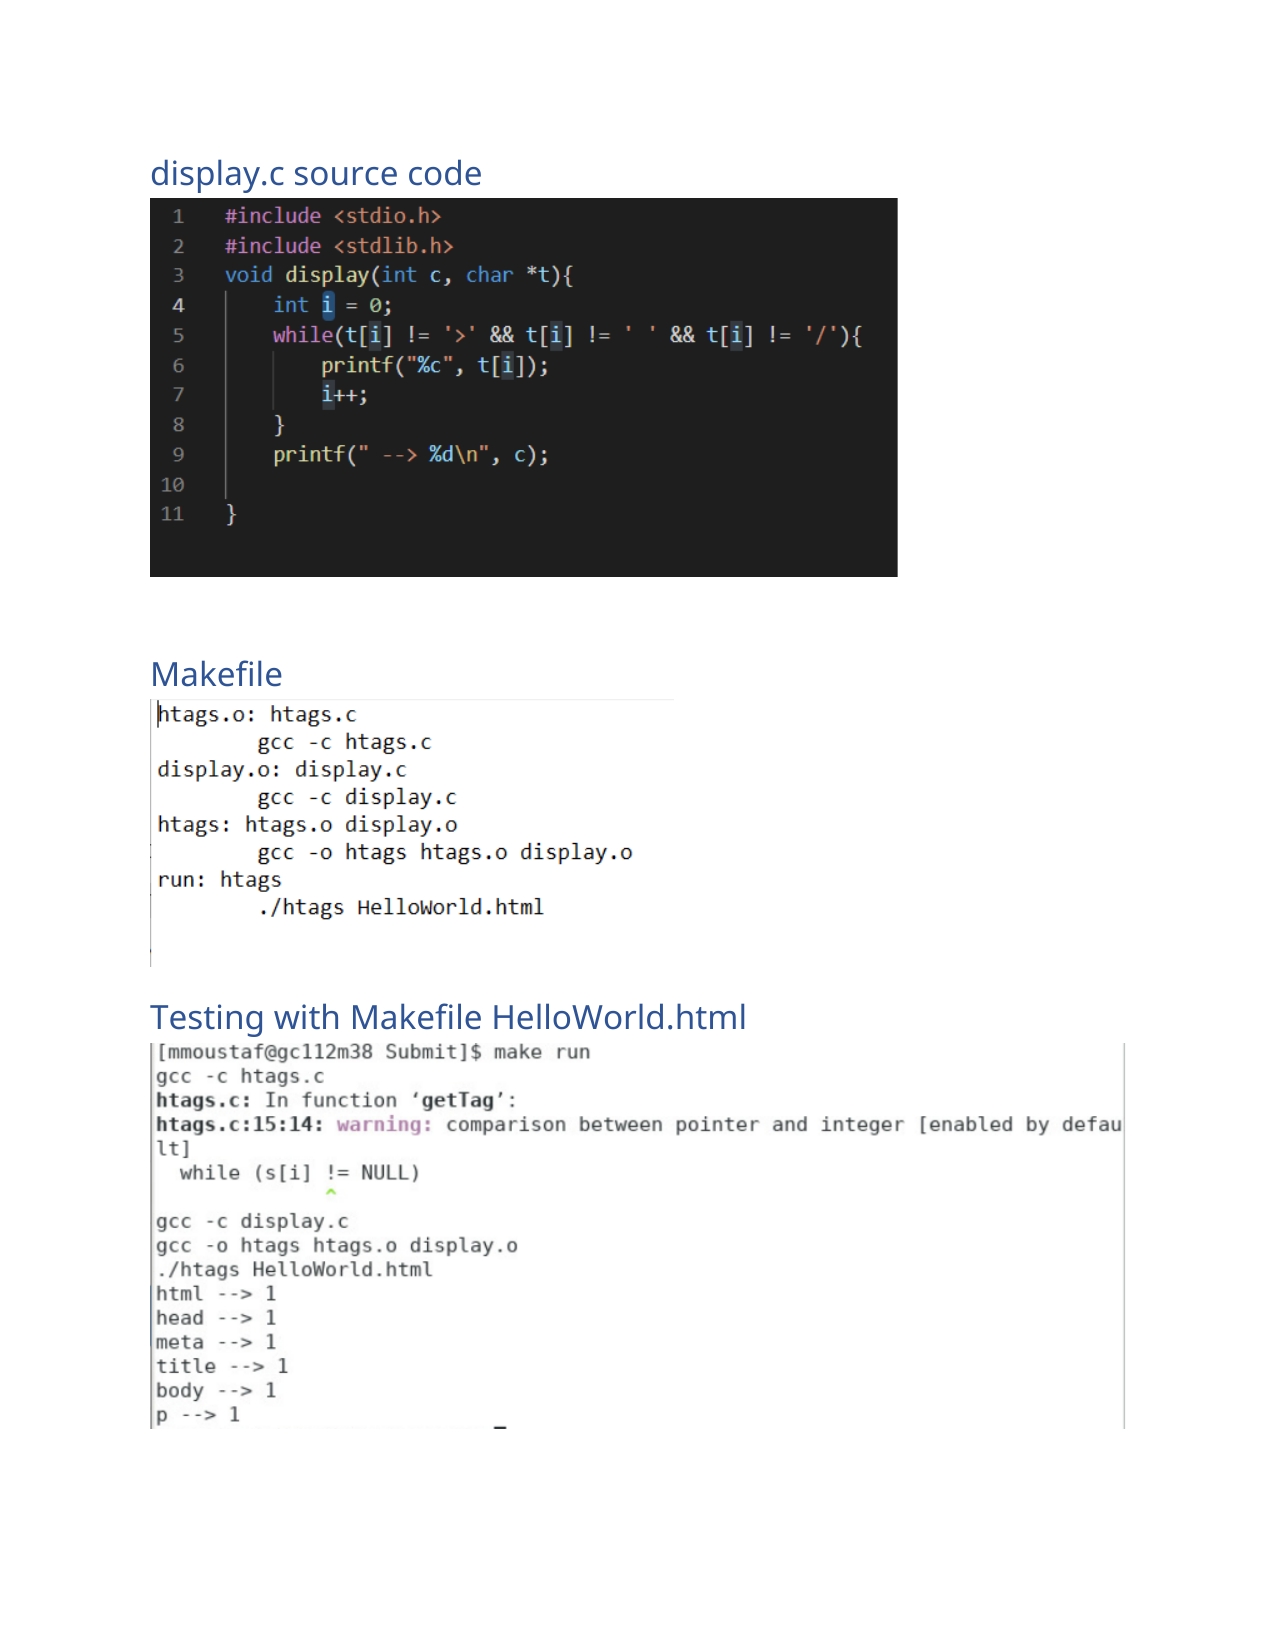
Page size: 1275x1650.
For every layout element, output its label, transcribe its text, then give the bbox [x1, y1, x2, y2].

picture [150, 1043, 1125, 1429]
picture [150, 699, 674, 967]
picture [150, 198, 898, 577]
subtitle display.c source code [150, 150, 1125, 195]
subtitle Testing with Makefile HelloWorld.html [150, 994, 1125, 1039]
subtitle Makefile [150, 651, 1125, 696]
